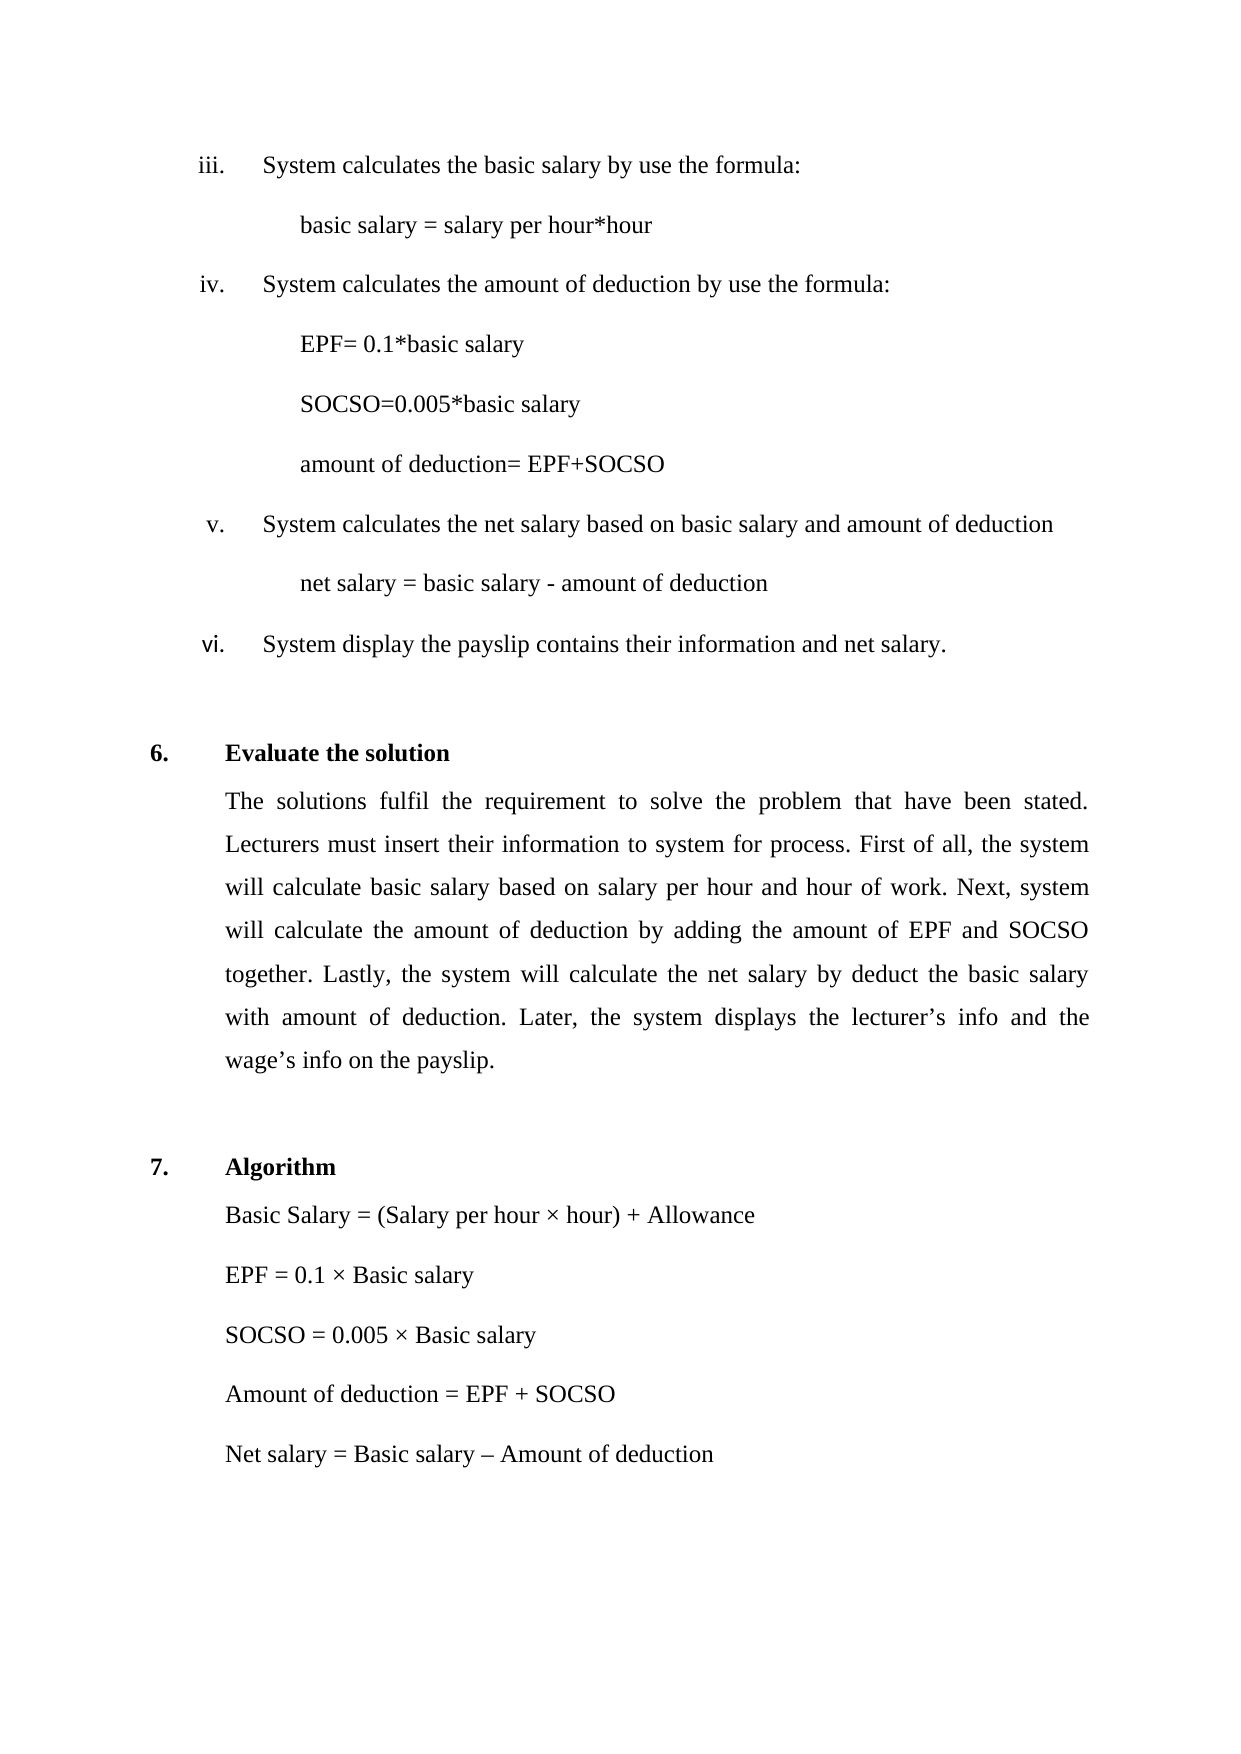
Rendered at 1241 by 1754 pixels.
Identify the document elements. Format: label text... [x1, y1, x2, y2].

text SOCSO = 0.005 × Basic salary [225, 1320, 1090, 1348]
list System calculates the basic salary by use the formula: [225, 150, 1090, 179]
text net salary = basic salary - amount of deduction [225, 568, 1090, 597]
text EPF = 0.1 × Basic salary [225, 1260, 1090, 1289]
text Amount of deduction = EPF + SOCSO [225, 1379, 1090, 1408]
text 6. Evaluate the solution [150, 738, 1090, 767]
text amount of deduction= EPF+SOCSO [225, 449, 1090, 478]
text 7. Algorithm [150, 1152, 1090, 1181]
text Basic Salary = (Salary per hour × hour) + Allowance [225, 1200, 1090, 1229]
list System display the payslip contains their information and net salary. [225, 628, 1090, 659]
list System calculates the net salary based on basic salary and amount of deduction [225, 509, 1090, 537]
text Net salary = Basic salary – Amount of deduction [225, 1439, 1090, 1468]
text basic salary = salary per hour*hour [300, 210, 1090, 238]
text SOCSO=0.005*basic salary [225, 389, 1090, 418]
text The solutions fulfil the requirement to solve the problem that have been stated. Lecturers must insert their information to system for process. First of all, the system will calculate basic salary based on salary per hour and hour of work. Next, system will calculate the amount of deduction by adding the amount of EPF and SOCSO together. Lastly, the system will calculate the net salary by deduct the basic salary with amount of deduction. Later, the system displays the lecturer’s info and the wage’s info on the payslip. [225, 786, 1090, 1074]
list System calculates the amount of deduction by use the formula: [225, 269, 1090, 298]
text EPF= 0.1*basic salary [225, 329, 1090, 358]
